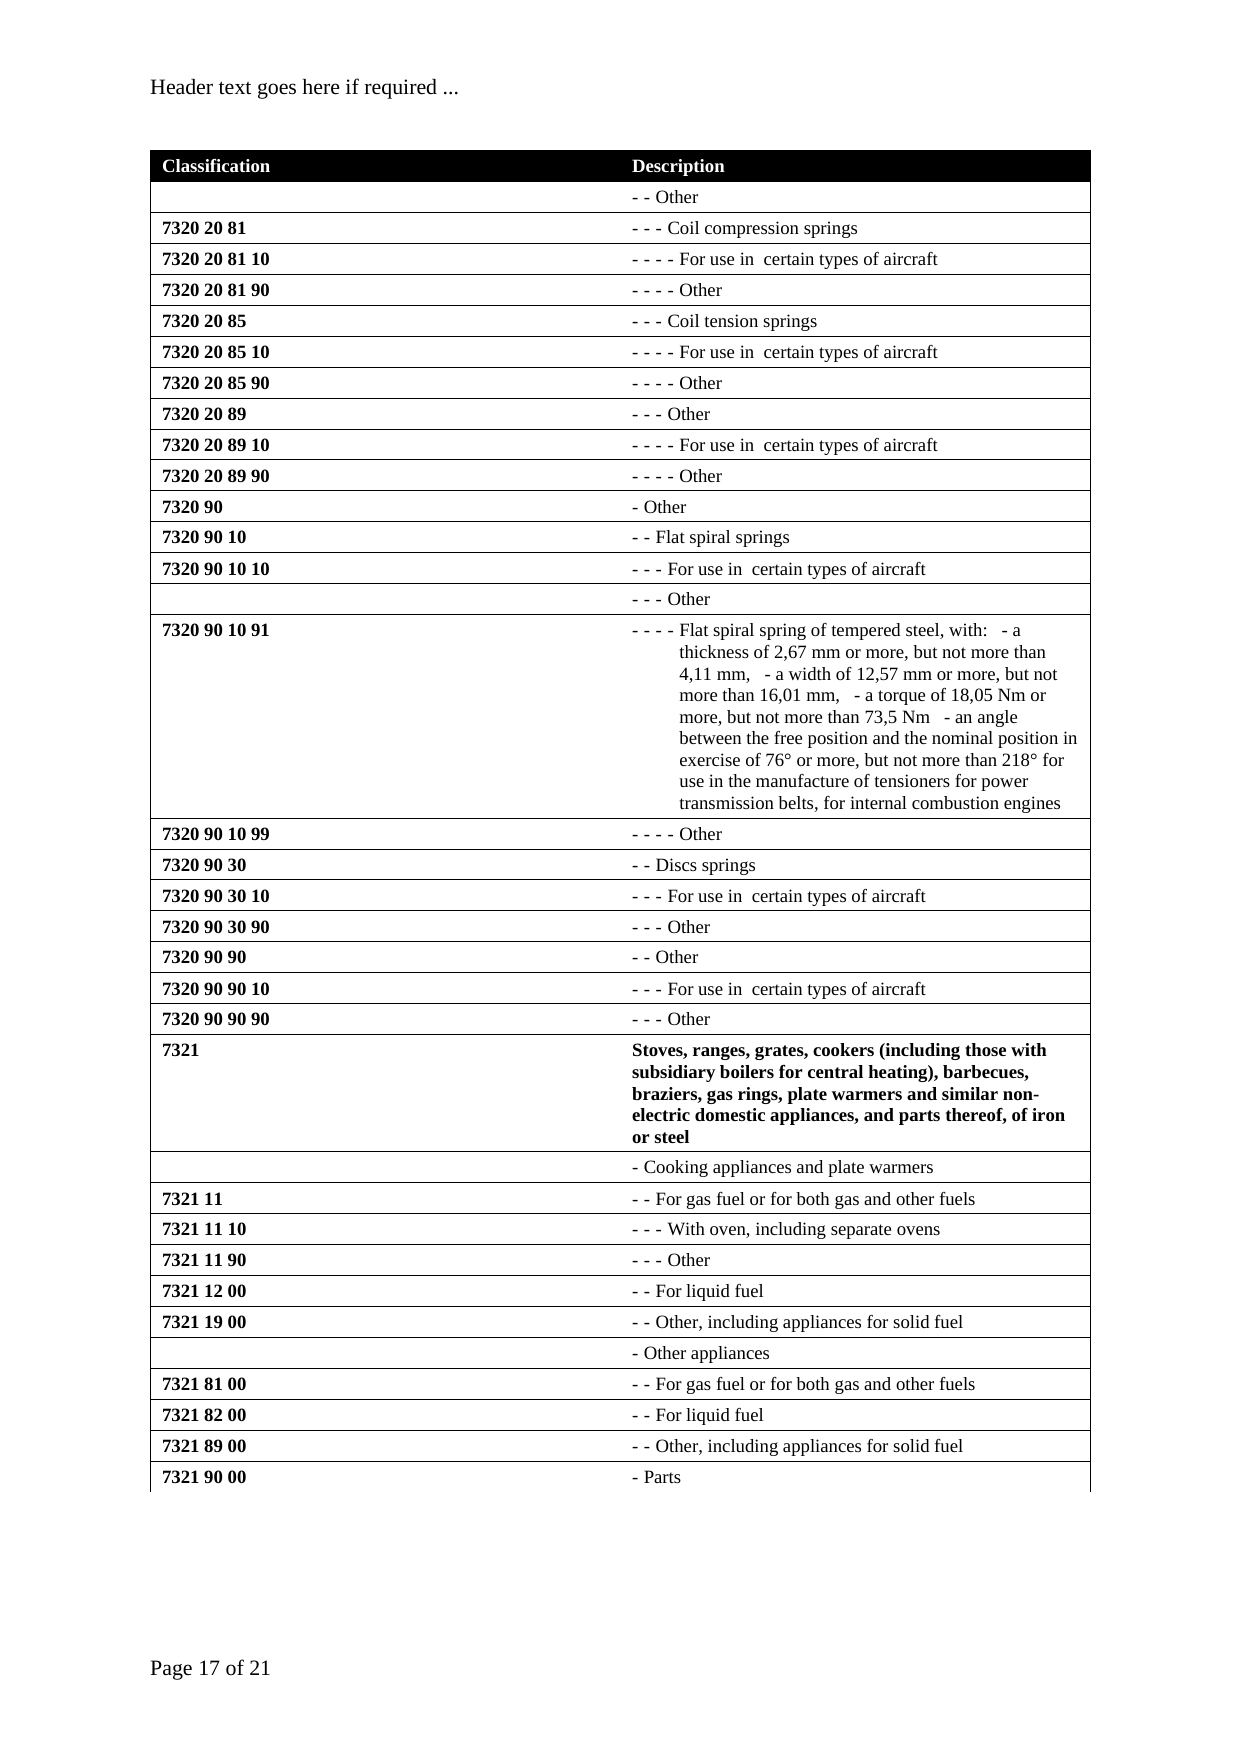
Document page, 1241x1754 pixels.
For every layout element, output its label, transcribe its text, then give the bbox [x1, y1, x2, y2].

table_cell 7320 90 10 [151, 522, 621, 552]
table_cell - Parts [621, 1462, 1090, 1492]
table_cell 7320 90 30 [151, 850, 621, 879]
table_cell 7321 81 00 [151, 1369, 621, 1399]
table_cell 7320 90 [151, 491, 621, 521]
table_cell - - - Other [621, 1245, 1090, 1275]
table_cell 7320 20 81 10 [151, 244, 621, 274]
table_cell - - - - Flat spiral spring of tempered steel, with: - a thickness of 2,67 mm or more, but not more than 4,11 mm, - a width of 12,57 mm or more, but not more than 16,01 mm, - a torque of 18,05 Nm or more, but not more than 73,5 Nm - an angle between the free position and the nominal position in exercise of 76° or more, but not more than 218° for use in the manufacture of tensioners for power transmission belts, for internal combustion engines [621, 615, 1090, 817]
table_cell - - - For use in certain types of aircraft [621, 973, 1090, 1003]
table_cell - - - Other [621, 584, 1090, 614]
table_cell 7320 20 81 [151, 213, 621, 243]
table_cell 7321 11 [151, 1183, 621, 1213]
table_cell [151, 1152, 621, 1182]
table_cell 7321 90 00 [151, 1462, 621, 1492]
table_cell 7320 20 85 10 [151, 337, 621, 367]
table_cell 7320 90 90 [151, 942, 621, 972]
table_cell - - - - Other [621, 368, 1090, 397]
table_cell 7321 11 90 [151, 1245, 621, 1275]
table_cell - - Other [621, 182, 1090, 212]
table_cell - - - With oven, including separate ovens [621, 1214, 1090, 1244]
table_cell - - - - Other [621, 819, 1090, 848]
table_cell - Cooking appliances and plate warmers [621, 1152, 1090, 1182]
table_cell - - - Other [621, 911, 1090, 941]
table_cell 7320 20 85 [151, 306, 621, 336]
table_cell 7320 90 90 10 [151, 973, 621, 1003]
table_cell Stoves, ranges, grates, cookers (including those with subsidiary boilers for central heating), barbecues, braziers, gas rings, plate warmers and similar non-electric domestic appliances, and parts thereof, of iron or steel [621, 1035, 1090, 1151]
table_cell 7320 90 90 90 [151, 1004, 621, 1034]
table_cell - - For gas fuel or for both gas and other fuels [621, 1369, 1090, 1399]
table_cell 7320 20 89 [151, 399, 621, 428]
table_cell 7321 19 00 [151, 1307, 621, 1337]
table_cell 7321 11 10 [151, 1214, 621, 1244]
table_cell - - - - Other [621, 460, 1090, 490]
table_cell - - - Coil compression springs [621, 213, 1090, 243]
table_cell 7321 82 00 [151, 1400, 621, 1430]
table_cell 7320 20 89 10 [151, 430, 621, 459]
table_cell - Other appliances [621, 1338, 1090, 1368]
table_cell - - Other, including appliances for solid fuel [621, 1307, 1090, 1337]
table_cell [151, 584, 621, 614]
table_cell 7320 20 85 90 [151, 368, 621, 397]
table_cell - - - - For use in certain types of aircraft [621, 244, 1090, 274]
table_cell 7320 20 81 90 [151, 275, 621, 305]
table_cell - - For liquid fuel [621, 1276, 1090, 1306]
table_cell 7320 90 10 99 [151, 819, 621, 848]
table_header Classification [151, 151, 621, 181]
table_cell - - - - Other [621, 275, 1090, 305]
table_cell 7320 90 30 90 [151, 911, 621, 941]
table_cell [151, 1338, 621, 1368]
table_cell - - Discs springs [621, 850, 1090, 879]
table_cell - - - Other [621, 399, 1090, 428]
table_cell - - Other, including appliances for solid fuel [621, 1431, 1090, 1461]
table_cell - - - - For use in certain types of aircraft [621, 337, 1090, 367]
table_header Description [621, 151, 1090, 181]
table_cell - - Other [621, 942, 1090, 972]
table_cell 7320 90 10 10 [151, 553, 621, 583]
table_cell 7321 12 00 [151, 1276, 621, 1306]
table_cell 7321 [151, 1035, 621, 1151]
table_cell 7320 90 30 10 [151, 880, 621, 910]
table_cell 7320 20 89 90 [151, 460, 621, 490]
table_cell - - - For use in certain types of aircraft [621, 880, 1090, 910]
table_cell - - For gas fuel or for both gas and other fuels [621, 1183, 1090, 1213]
table_cell 7320 90 10 91 [151, 615, 621, 817]
table_cell [151, 182, 621, 212]
table_cell - - - For use in certain types of aircraft [621, 553, 1090, 583]
table_cell 7321 89 00 [151, 1431, 621, 1461]
table_cell - - - - For use in certain types of aircraft [621, 430, 1090, 459]
table_cell - - - Coil tension springs [621, 306, 1090, 336]
table_cell - - Flat spiral springs [621, 522, 1090, 552]
table_cell - Other [621, 491, 1090, 521]
table_cell - - - Other [621, 1004, 1090, 1034]
table_cell - - For liquid fuel [621, 1400, 1090, 1430]
